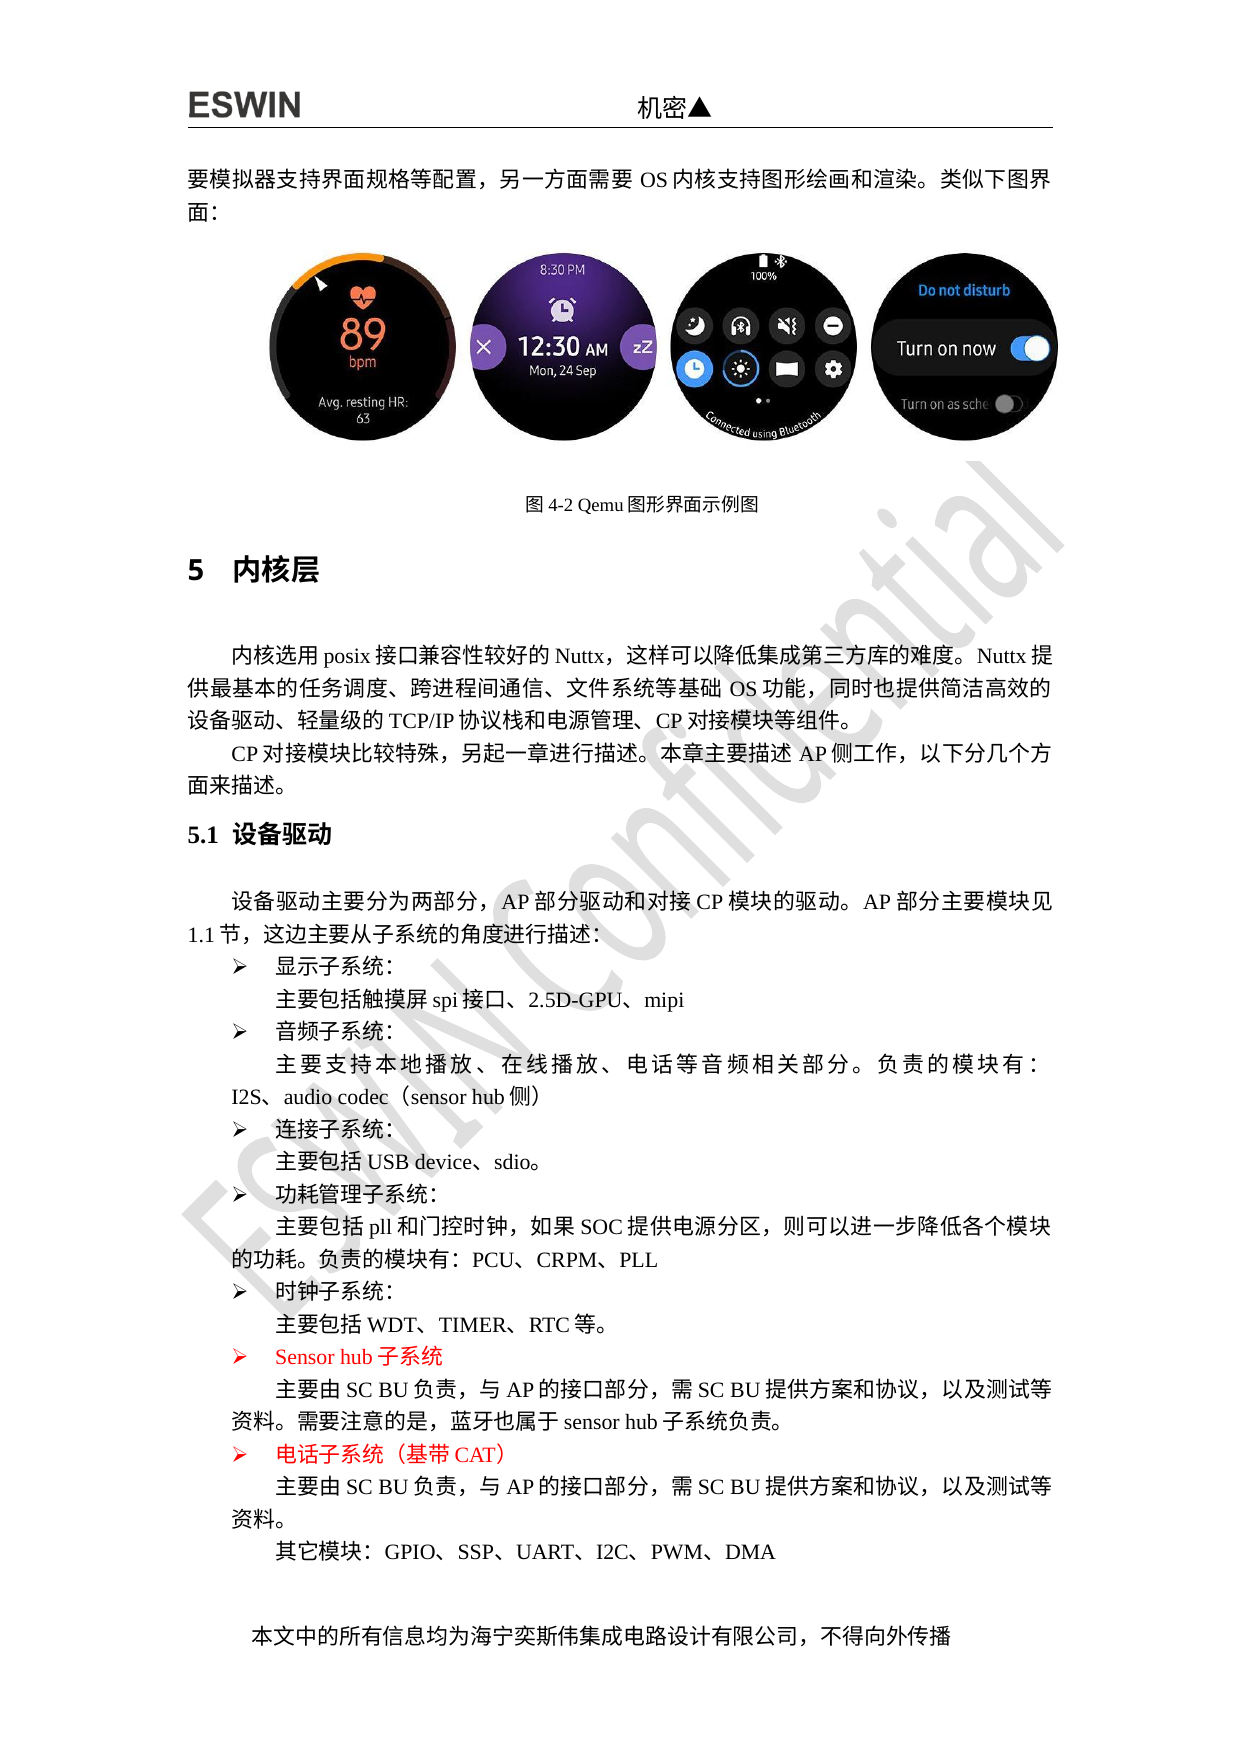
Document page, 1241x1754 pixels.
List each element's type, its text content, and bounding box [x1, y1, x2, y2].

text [187, 162, 1053, 227]
list 显示子系统： [231, 949, 1053, 981]
text 主要包括触摸屏spi接口、2.5D-GPU、mipi [275, 981, 1053, 1014]
subtitle 内核层 [187, 536, 1053, 601]
text 图4-2 Qemu图形界面示例图 [187, 487, 1053, 519]
text 主要由SC BU负责，与AP的接口部分，需SC BU提供方案和协议，以及测试等资料。 [231, 1469, 1053, 1534]
list 功耗管理子系统： [231, 1176, 1053, 1209]
text CP对接模块比较特殊，另起一章进行描述。本章主要描述AP侧工作，以下分几个方面来描述。 [187, 736, 1053, 801]
text 设备驱动主要分为两部分，AP部分驱动和对接CP模块的驱动。AP部分主要模块见1.1节，这边主要从子系统的角度进行描述： [187, 884, 1053, 949]
text 主要包括WDT、TIMER、RTC等。 [231, 1306, 1053, 1339]
picture [187, 89, 300, 118]
subtitle 设备驱动 [187, 801, 1053, 866]
text 主要支持本地播放、在线播放、电话等音频相关部分。负责的模块有：I2S、audio codec（sensor hub侧） [231, 1046, 1053, 1111]
list 音频子系统： [231, 1014, 1053, 1046]
picture [231, 227, 1097, 461]
text 其它模块：GPIO、SSP、UART、I2C、PWM、DMA [231, 1534, 1053, 1566]
list 连接子系统： [231, 1111, 1053, 1144]
text 主要包括USB device、sdio。 [275, 1144, 1053, 1176]
list Sensor hub子系统 [231, 1339, 1053, 1371]
text 内核选用posix接口兼容性较好的Nuttx，这样可以降低集成第三方库的难度。Nuttx提供最基本的任务调度、跨进程间通信、文件系统等基础OS功能，同时也提供简洁高效的设备驱动、轻量级的TCP/IP协议栈和电源管理、CP对接模块等组件。 [187, 638, 1053, 736]
list 时钟子系统： [231, 1274, 1053, 1306]
text 主要包括pll和门控时钟，如果SOC提供电源分区，则可以进一步降低各个模块的功耗。负责的模块有：PCU、CRPM、PLL [231, 1209, 1053, 1274]
text 主要由SC BU负责，与AP的接口部分，需SC BU提供方案和协议，以及测试等资料。需要注意的是，蓝牙也属于sensor hub子系统负责。 [231, 1371, 1053, 1436]
list 电话子系统（基带CAT） [231, 1436, 1053, 1469]
